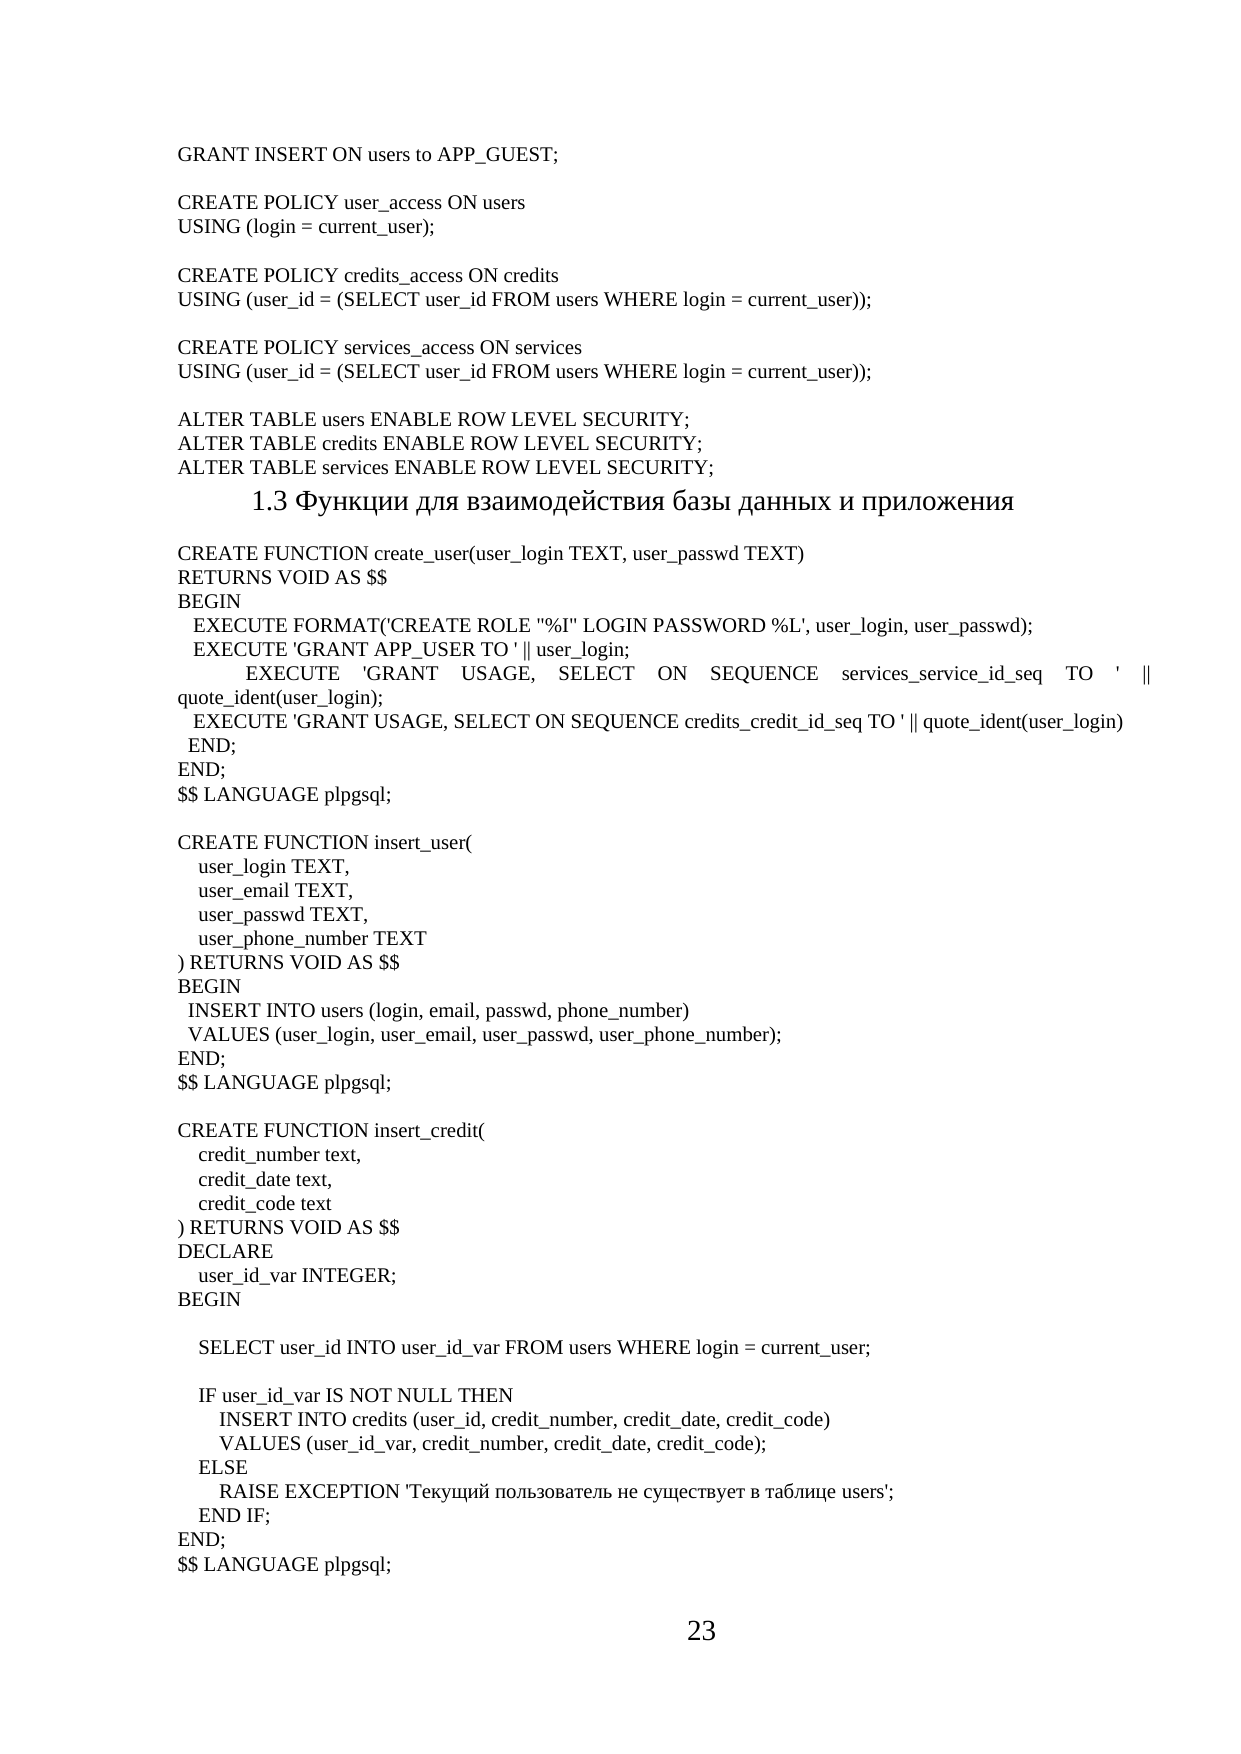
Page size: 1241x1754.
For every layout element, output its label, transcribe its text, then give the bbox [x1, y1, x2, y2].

text ALTER TABLE credits ENABLE ROW LEVEL SECURITY; [177, 431, 1152, 455]
text EXECUTE 'GRANT USAGE, SELECT ON SEQUENCE services_service_id_seq TO ' || quote_ident(user_login); [177, 661, 1152, 709]
text user_phone_number TEXT [177, 926, 1152, 950]
text RAISE EXCEPTION 'Текущий пользователь не существует в таблице users'; [177, 1479, 1152, 1503]
text $$ LANGUAGE plpgsql; [177, 1070, 1152, 1094]
text CREATE FUNCTION create_user(user_login TEXT, user_passwd TEXT) [177, 541, 1152, 565]
text END; [177, 1046, 1152, 1070]
text USING (user_id = (SELECT user_id FROM users WHERE login = current_user)); [177, 287, 1152, 311]
text CREATE POLICY credits_access ON credits [177, 262, 1152, 287]
text user_login TEXT, [177, 854, 1152, 878]
text CREATE FUNCTION insert_user( [177, 829, 1152, 854]
text END; [177, 1527, 1152, 1551]
subtitle Функции для взаимодействия базы данных и приложения [251, 483, 1152, 517]
text BEGIN [177, 589, 1152, 613]
text INSERT INTO users (login, email, passwd, phone_number) [177, 998, 1152, 1022]
text USING (login = current_user); [177, 214, 1152, 238]
text credit_number text, [177, 1142, 1152, 1166]
text ALTER TABLE services ENABLE ROW LEVEL SECURITY; [177, 455, 1152, 479]
text CREATE POLICY services_access ON services [177, 335, 1152, 359]
text END; [177, 757, 1152, 781]
text user_passwd TEXT, [177, 902, 1152, 926]
text END; [177, 733, 1152, 757]
text INSERT INTO credits (user_id, credit_number, credit_date, credit_code) [177, 1407, 1152, 1431]
text ELSE [177, 1455, 1152, 1479]
text END IF; [177, 1503, 1152, 1527]
text VALUES (user_id_var, credit_number, credit_date, credit_code); [177, 1431, 1152, 1455]
text CREATE FUNCTION insert_credit( [177, 1118, 1152, 1142]
text credit_code text [177, 1191, 1152, 1214]
text IF user_id_var IS NOT NULL THEN [177, 1383, 1152, 1407]
text ) RETURNS VOID AS $$ [177, 950, 1152, 974]
text EXECUTE 'GRANT USAGE, SELECT ON SEQUENCE credits_credit_id_seq TO ' || quote_ident(user_login) [177, 709, 1152, 733]
text credit_date text, [177, 1166, 1152, 1191]
text ALTER TABLE users ENABLE ROW LEVEL SECURITY; [177, 407, 1152, 431]
text SELECT user_id INTO user_id_var FROM users WHERE login = current_user; [177, 1335, 1152, 1359]
text EXECUTE 'GRANT APP_USER TO ' || user_login; [177, 637, 1152, 661]
text $$ LANGUAGE plpgsql; [177, 781, 1152, 806]
text GRANT INSERT ON users to APP_GUEST; [177, 142, 1152, 166]
text EXECUTE FORMAT('CREATE ROLE "%I" LOGIN PASSWORD %L', user_login, user_passwd); [177, 613, 1152, 637]
text USING (user_id = (SELECT user_id FROM users WHERE login = current_user)); [177, 359, 1152, 383]
text user_id_var INTEGER; [177, 1263, 1152, 1287]
text DECLARE [177, 1239, 1152, 1263]
text VALUES (user_login, user_email, user_passwd, user_phone_number); [177, 1022, 1152, 1046]
text $$ LANGUAGE plpgsql; [177, 1551, 1152, 1576]
text user_email TEXT, [177, 878, 1152, 902]
text ) RETURNS VOID AS $$ [177, 1214, 1152, 1239]
text CREATE POLICY user_access ON users [177, 190, 1152, 214]
text BEGIN [177, 974, 1152, 998]
text RETURNS VOID AS $$ [177, 565, 1152, 589]
text BEGIN [177, 1287, 1152, 1311]
